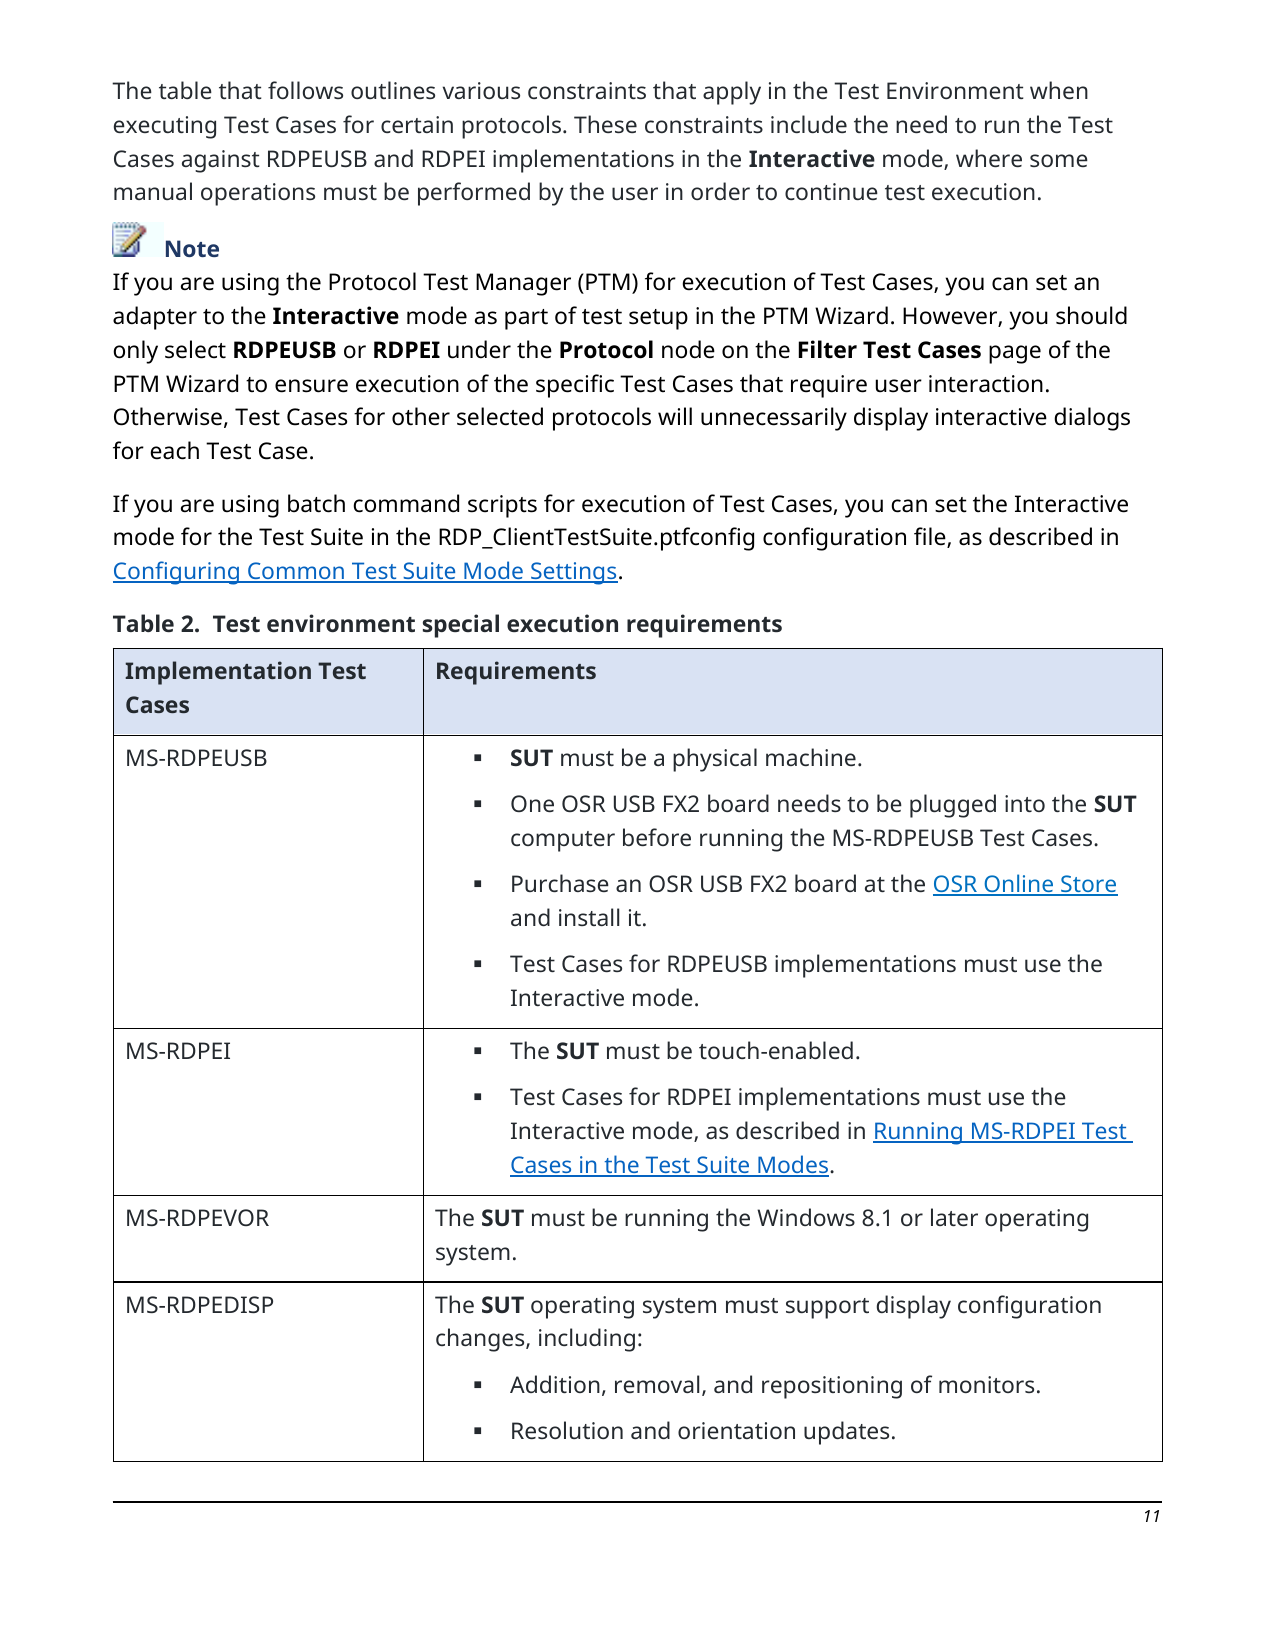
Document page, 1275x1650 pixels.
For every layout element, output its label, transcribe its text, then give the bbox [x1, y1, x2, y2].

table_header Implementation Test Cases [114, 649, 423, 734]
table_cell MS-RDPEUSB [114, 736, 423, 1028]
picture [112, 222, 164, 257]
text If you are using the Protocol Test Manager (PTM) for execution of Test Cases, you can set an adapter to the Interactive mode as part of test setup in the PTM Wizard. However, you should only select RDPEUSB or RDPEI under the Protocol node on the Filter Test Cases page of the PTM Wizard to ensure execution of the specific Test Cases that require user interaction. Otherwise, Test Cases for other selected protocols will unnecessarily display interactive dialogs for each Test Case. [112, 266, 1162, 466]
table_cell MS-RDPEDISP [114, 1283, 423, 1461]
text Note [112, 222, 1162, 264]
table_cell The SUT must be running the Windows 8.1 or later operating system. [424, 1196, 1162, 1281]
table_cell The SUT operating system must support display configuration changes, including: Addition, removal, and repositioning of monitors. Resolution and orientation updates. [424, 1283, 1162, 1461]
text The table that follows outlines various constraints that apply in the Test Environment when executing Test Cases for certain protocols. These constraints include the need to run the Test Cases against RDPEUSB and RDPEI implementations in the Interactive mode, where some manual operations must be performed by the user in order to continue test execution. [112, 75, 1162, 207]
table_cell MS-RDPEI [114, 1029, 423, 1194]
table_cell The SUT must be touch-enabled. Test Cases for RDPEI implementations must use the Interactive mode, as described in Running MS-RDPEI Test Cases in the Test Suite Modes. [424, 1029, 1162, 1194]
table_cell SUT must be a physical machine. One OSR USB FX2 board needs to be plugged into the SUT computer before running the MS-RDPEUSB Test Cases. Purchase an OSR USB FX2 board at the OSR Online Store and install it. Test Cases for RDPEUSB implementations must use the Interactive mode. [424, 736, 1162, 1028]
text If you are using batch command scripts for execution of Test Cases, you can set the Interactive mode for the Test Suite in the RDP_ClientTestSuite.ptfconfig configuration file, as described in Configuring Common Test Suite Mode Settings. [112, 488, 1162, 586]
table_cell MS-RDPEVOR [114, 1196, 423, 1281]
table_header Requirements [424, 649, 1162, 734]
text Table 2. Test environment special execution requirements [112, 608, 1162, 639]
